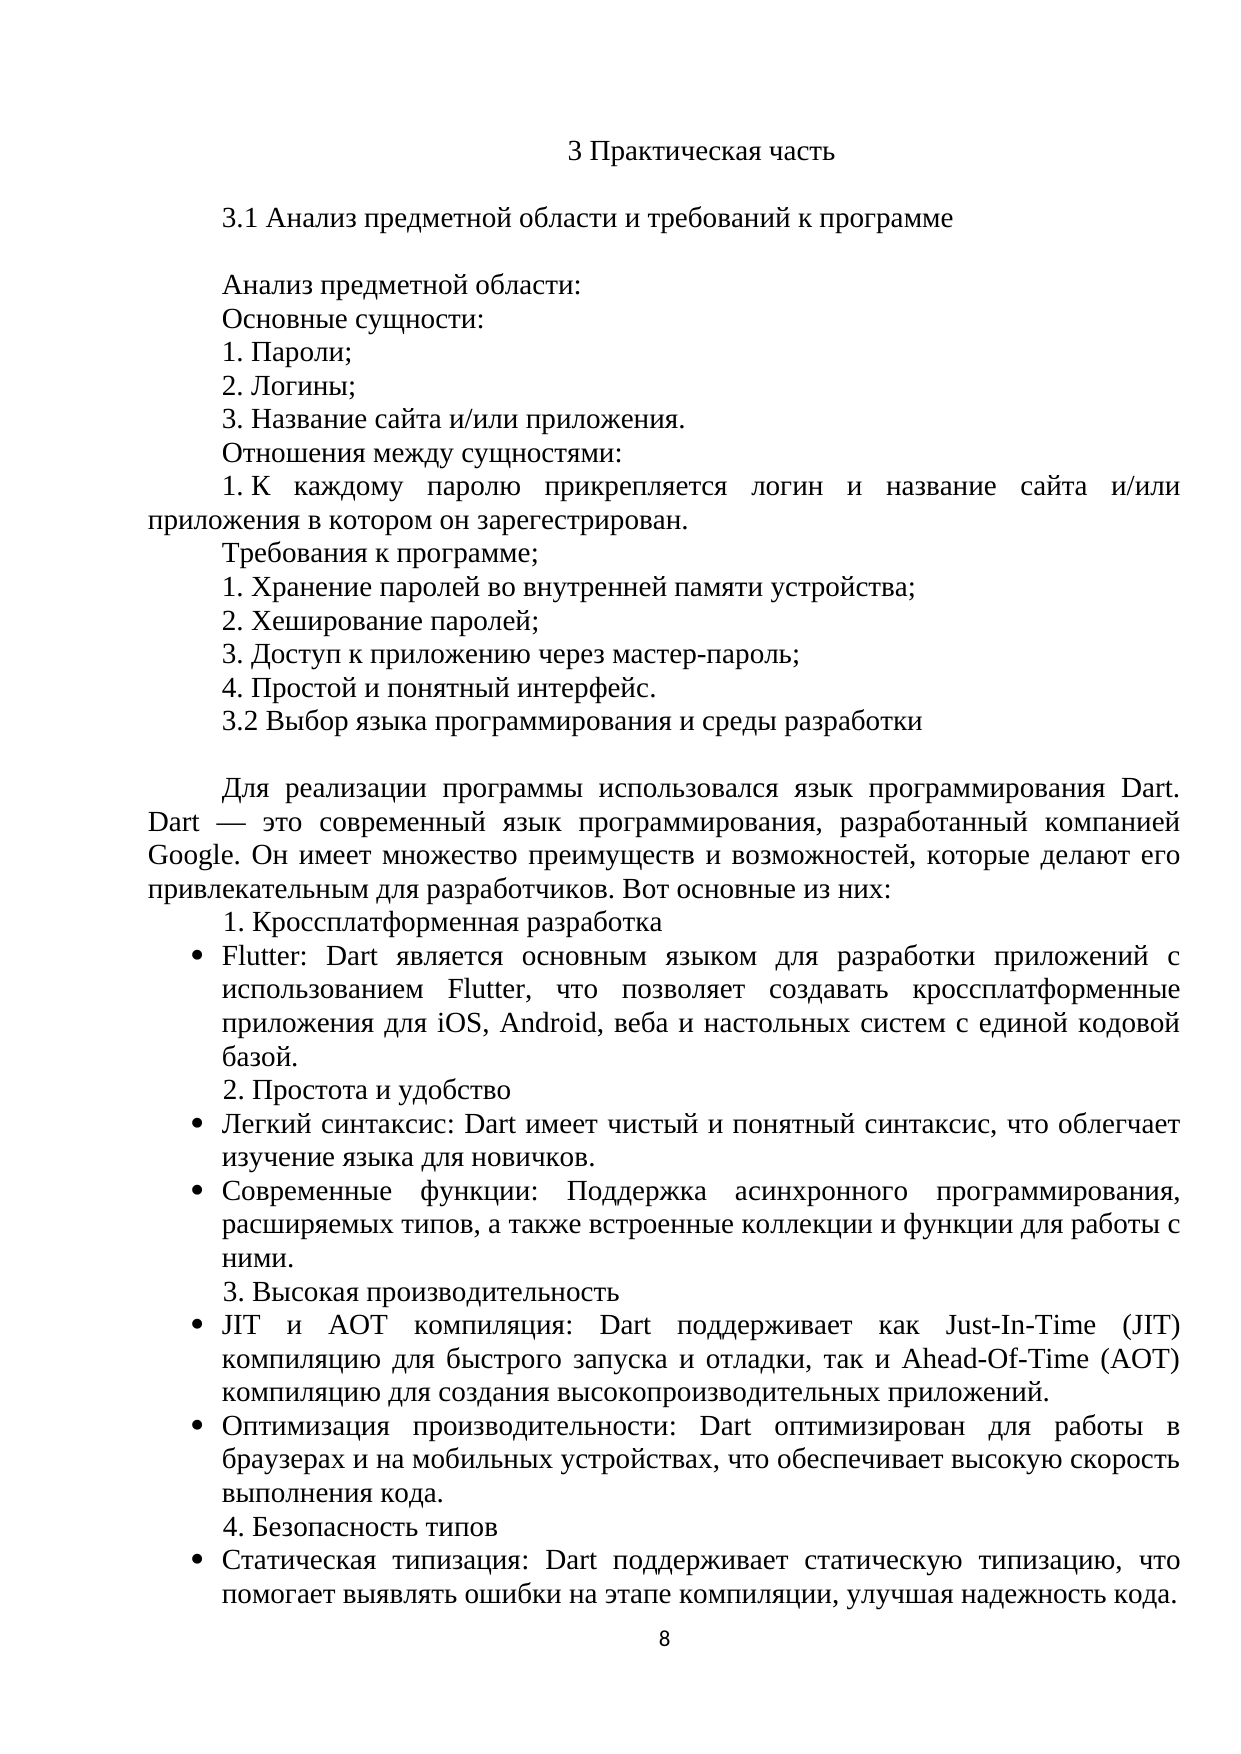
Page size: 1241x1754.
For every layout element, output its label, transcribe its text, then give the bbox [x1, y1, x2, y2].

text 3. Высокая производительность [148, 1274, 1181, 1307]
list Простой и понятный интерфейс. [148, 670, 1181, 703]
text 4. Безопасность типов [148, 1509, 1181, 1542]
list Практическая часть [148, 133, 1181, 167]
text 2. Простота и удобство [148, 1072, 1181, 1106]
list Отношения между сущностями: [222, 435, 1181, 468]
text Анализ предметной области: [148, 267, 1181, 301]
text Для реализации программы использовался язык программирования Dart. Dart — это современный язык программирования, разработанный компанией Google. Он имеет множество преимуществ и возможностей, которые делают его привлекательным для разработчиков. Вот основные из них: [148, 770, 1181, 904]
list Оптимизация производительности: Dart оптимизирован для работы в браузерах и на мобильных устройствах, что обеспечивает высокую скорость выполнения кода. [192, 1408, 1181, 1509]
list Хранение паролей во внутренней памяти устройства; [148, 569, 1181, 603]
list Требования к программе; [222, 536, 1181, 569]
list Хеширование паролей; [148, 603, 1181, 636]
list Доступ к приложению через мастер-пароль; [148, 636, 1181, 670]
list Название сайта и/или приложения. [148, 401, 1181, 435]
list Современные функции: Поддержка асинхронного программирования, расширяемых типов, а также встроенные коллекции и функции для работы с ними. [192, 1173, 1181, 1274]
list Легкий синтаксис: Dart имеет чистый и понятный синтаксис, что облегчает изучение языка для новичков. [192, 1106, 1181, 1173]
list Пароли; [148, 334, 1181, 368]
subtitle Выбор языка программирования и среды разработки [148, 703, 1181, 737]
text Основные сущности: [148, 301, 1181, 334]
subtitle Анализ предметной области и требований к программе [148, 200, 1181, 234]
text 1. Кроссплатформенная разработка [148, 904, 1181, 938]
list JIT и AOT компиляция: Dart поддерживает как Just-In-Time (JIT) компиляцию для быстрого запуска и отладки, так и Ahead-Of-Time (AOT) компиляцию для создания высокопроизводительных приложений. [192, 1307, 1181, 1408]
list Статическая типизация: Dart поддерживает статическую типизацию, что помогает выявлять ошибки на этапе компиляции, улучшая надежность кода. [192, 1542, 1181, 1609]
list К каждому паролю прикрепляется логин и название сайта и/или приложения в котором он зарегестрирован. [148, 468, 1181, 536]
list Логины; [148, 368, 1181, 401]
list Flutter: Dart является основным языком для разработки приложений с использованием Flutter, что позволяет создавать кроссплатформенные приложения для iOS, Android, веба и настольных систем с единой кодовой базой. [192, 938, 1181, 1072]
